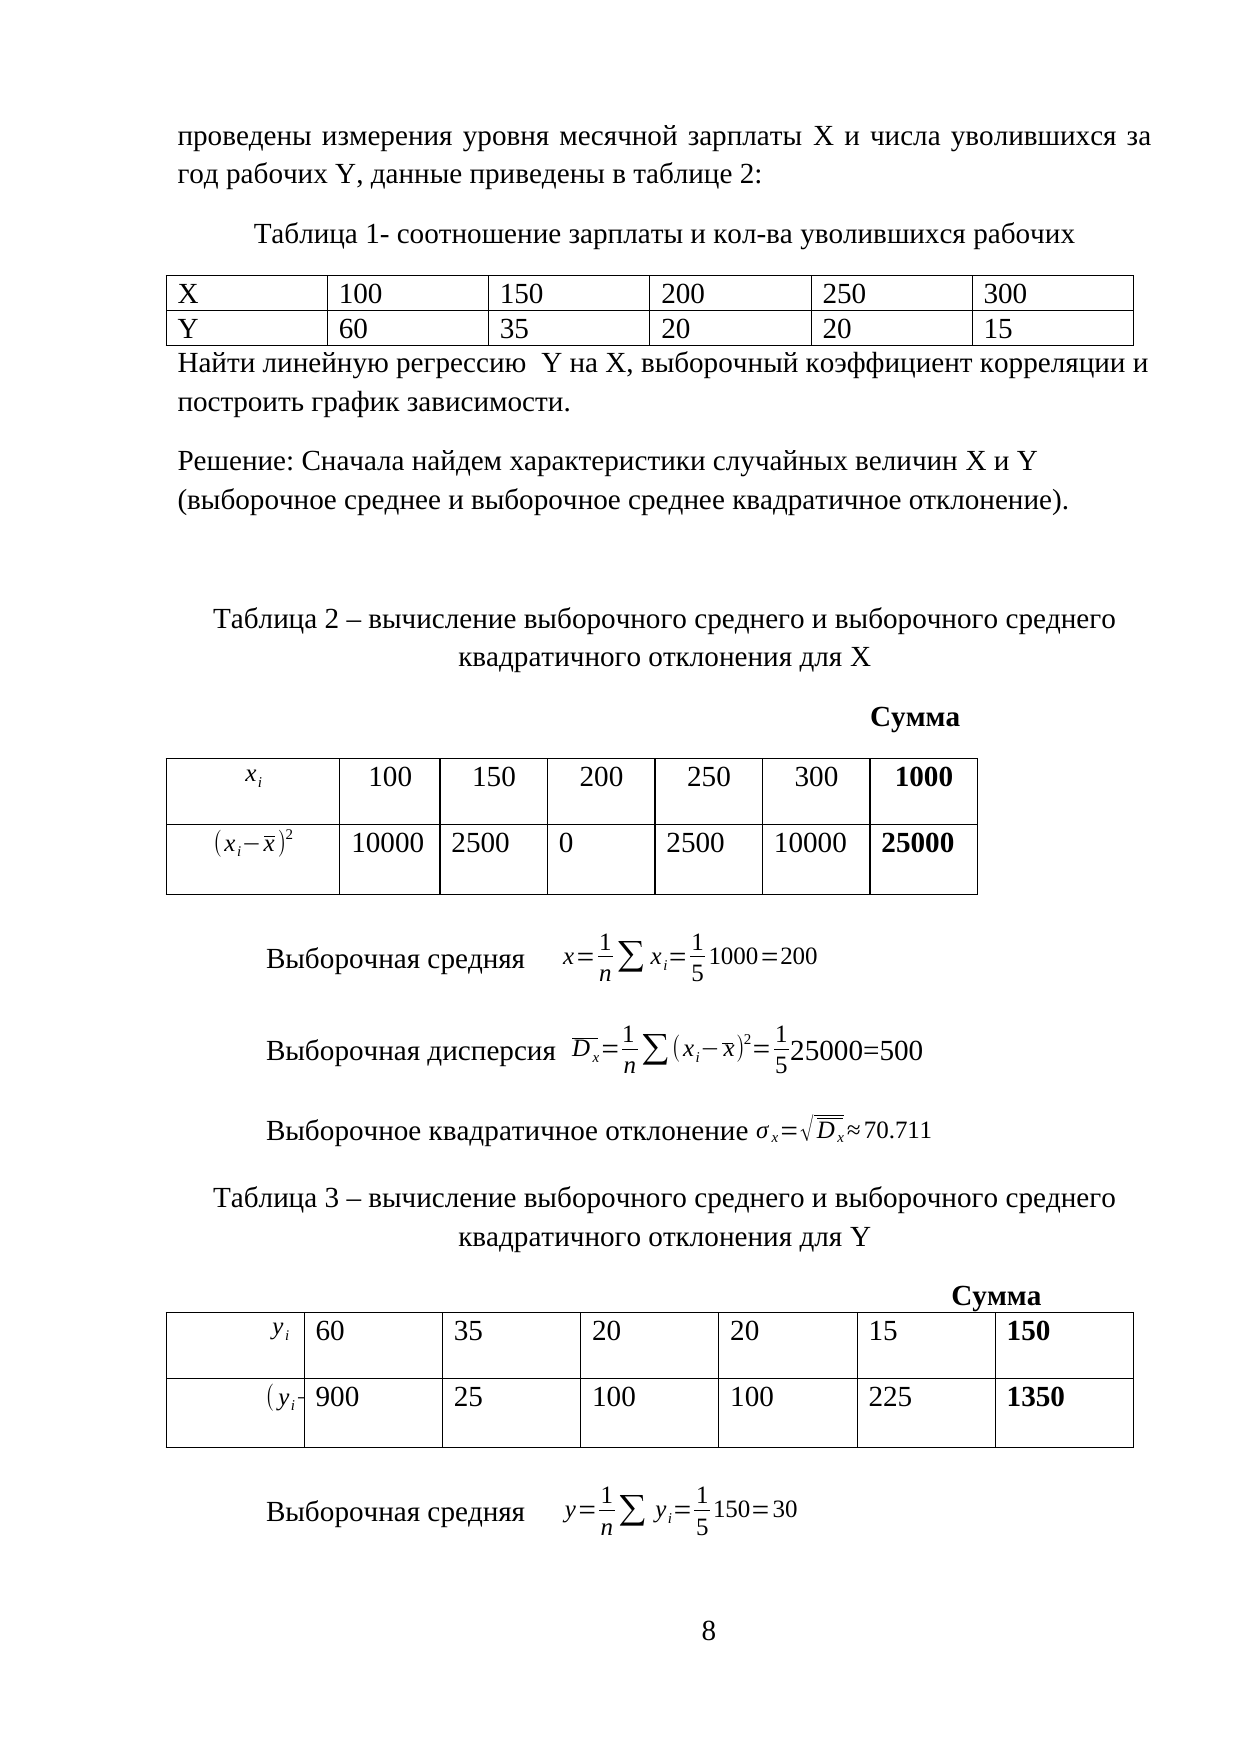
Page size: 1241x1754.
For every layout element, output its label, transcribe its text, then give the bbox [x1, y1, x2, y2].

table_header 250 [812, 276, 972, 310]
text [177, 118, 1152, 190]
table_cell 20 [650, 311, 811, 344]
table_header 150 [441, 759, 547, 824]
table_cell [167, 1379, 304, 1447]
table_cell 15 [973, 311, 1133, 344]
table_header 35 [443, 1313, 580, 1378]
table_header 100 [328, 276, 488, 310]
table_cell 225 [858, 1379, 995, 1447]
table_cell 35 [489, 311, 649, 344]
table_cell 20 [812, 311, 972, 344]
table_header 300 [973, 276, 1133, 310]
table_header 1000 [871, 759, 977, 824]
table_header 20 [719, 1313, 857, 1378]
table_cell 2500 [656, 825, 762, 893]
text Сумма [177, 1278, 1152, 1312]
table_header 150 [996, 1313, 1133, 1378]
table_header 15 [858, 1313, 995, 1378]
text Выборочная средняя [177, 928, 1152, 987]
table_cell 60 [328, 311, 488, 344]
table_header 300 [763, 759, 869, 824]
text Таблица 3 – вычисление выборочного среднего и выборочного среднего квадратичного отклонения для Y [177, 1180, 1152, 1252]
table_header 200 [548, 759, 654, 824]
table_header [167, 759, 339, 824]
table_cell 10000 [763, 825, 869, 893]
table_header 250 [656, 759, 762, 824]
text Сумма [177, 699, 1152, 732]
table_header X [167, 276, 327, 310]
table_cell [167, 825, 339, 893]
table_cell 900 [305, 1379, 442, 1447]
table_cell 25 [443, 1379, 580, 1447]
text Выборочное квадратичное отклонение [177, 1113, 1152, 1147]
text Выборочная средняя [177, 1482, 1152, 1541]
table_cell 2500 [441, 825, 547, 893]
text Решение: Сначала найдем характеристики случайных величин X и Y (выборочное среднее и выборочное среднее квадратичное отклонение). [177, 443, 1152, 516]
table_header 100 [340, 759, 439, 824]
table_cell 25000 [871, 825, 977, 893]
text Выборочная дисперсия 25000=500 [177, 1021, 1152, 1079]
table_header 200 [650, 276, 811, 310]
table_cell 0 [548, 825, 654, 893]
table_header 60 [305, 1313, 442, 1378]
table_header 20 [581, 1313, 718, 1378]
text Таблица 2 – вычисление выборочного среднего и выборочного среднего квадратичного отклонения для X [177, 601, 1152, 673]
text Найти линейную регрессию Y на X, выборочный коэффициент корреляции и построить график зависимости. [177, 346, 1152, 418]
table_cell 100 [719, 1379, 857, 1447]
table_header 150 [489, 276, 649, 310]
table_cell 10000 [340, 825, 439, 893]
text Таблица 1- соотношение зарплаты и кол-ва уволившихся рабочих [177, 216, 1152, 249]
table_cell 100 [581, 1379, 718, 1447]
table_header [167, 1313, 304, 1378]
table_cell Y [167, 311, 327, 344]
table_cell 1350 [996, 1379, 1133, 1447]
